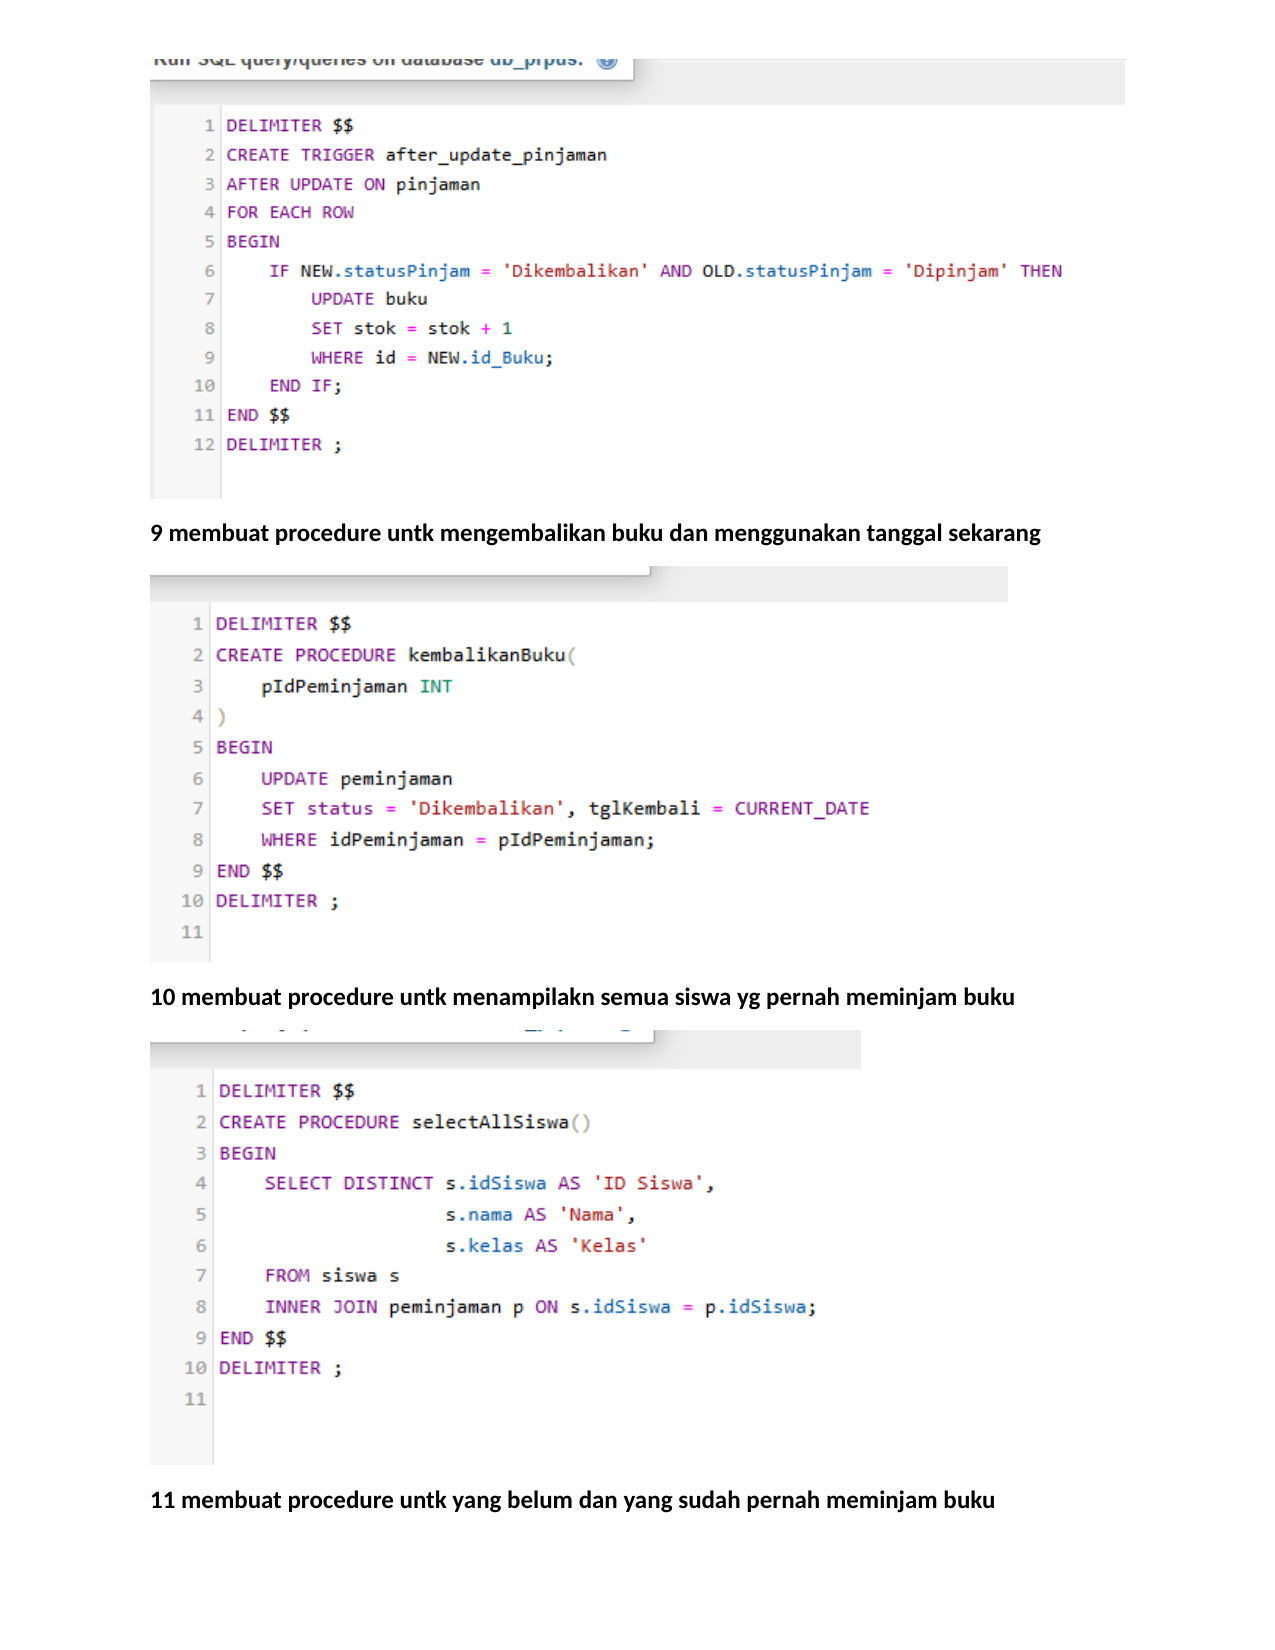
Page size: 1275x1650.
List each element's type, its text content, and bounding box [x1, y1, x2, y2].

picture [150, 1030, 862, 1465]
text 9 membuat procedure untk mengembalikan buku dan menggunakan tanggal sekarang [150, 517, 1125, 548]
picture [150, 59, 1125, 499]
text 11 membuat procedure untk yang belum dan yang sudah pernah meminjam buku [150, 1484, 1125, 1514]
text 10 membuat procedure untk menampilakn semua siswa yg pernah meminjam buku [150, 981, 1125, 1011]
picture [150, 566, 1008, 962]
